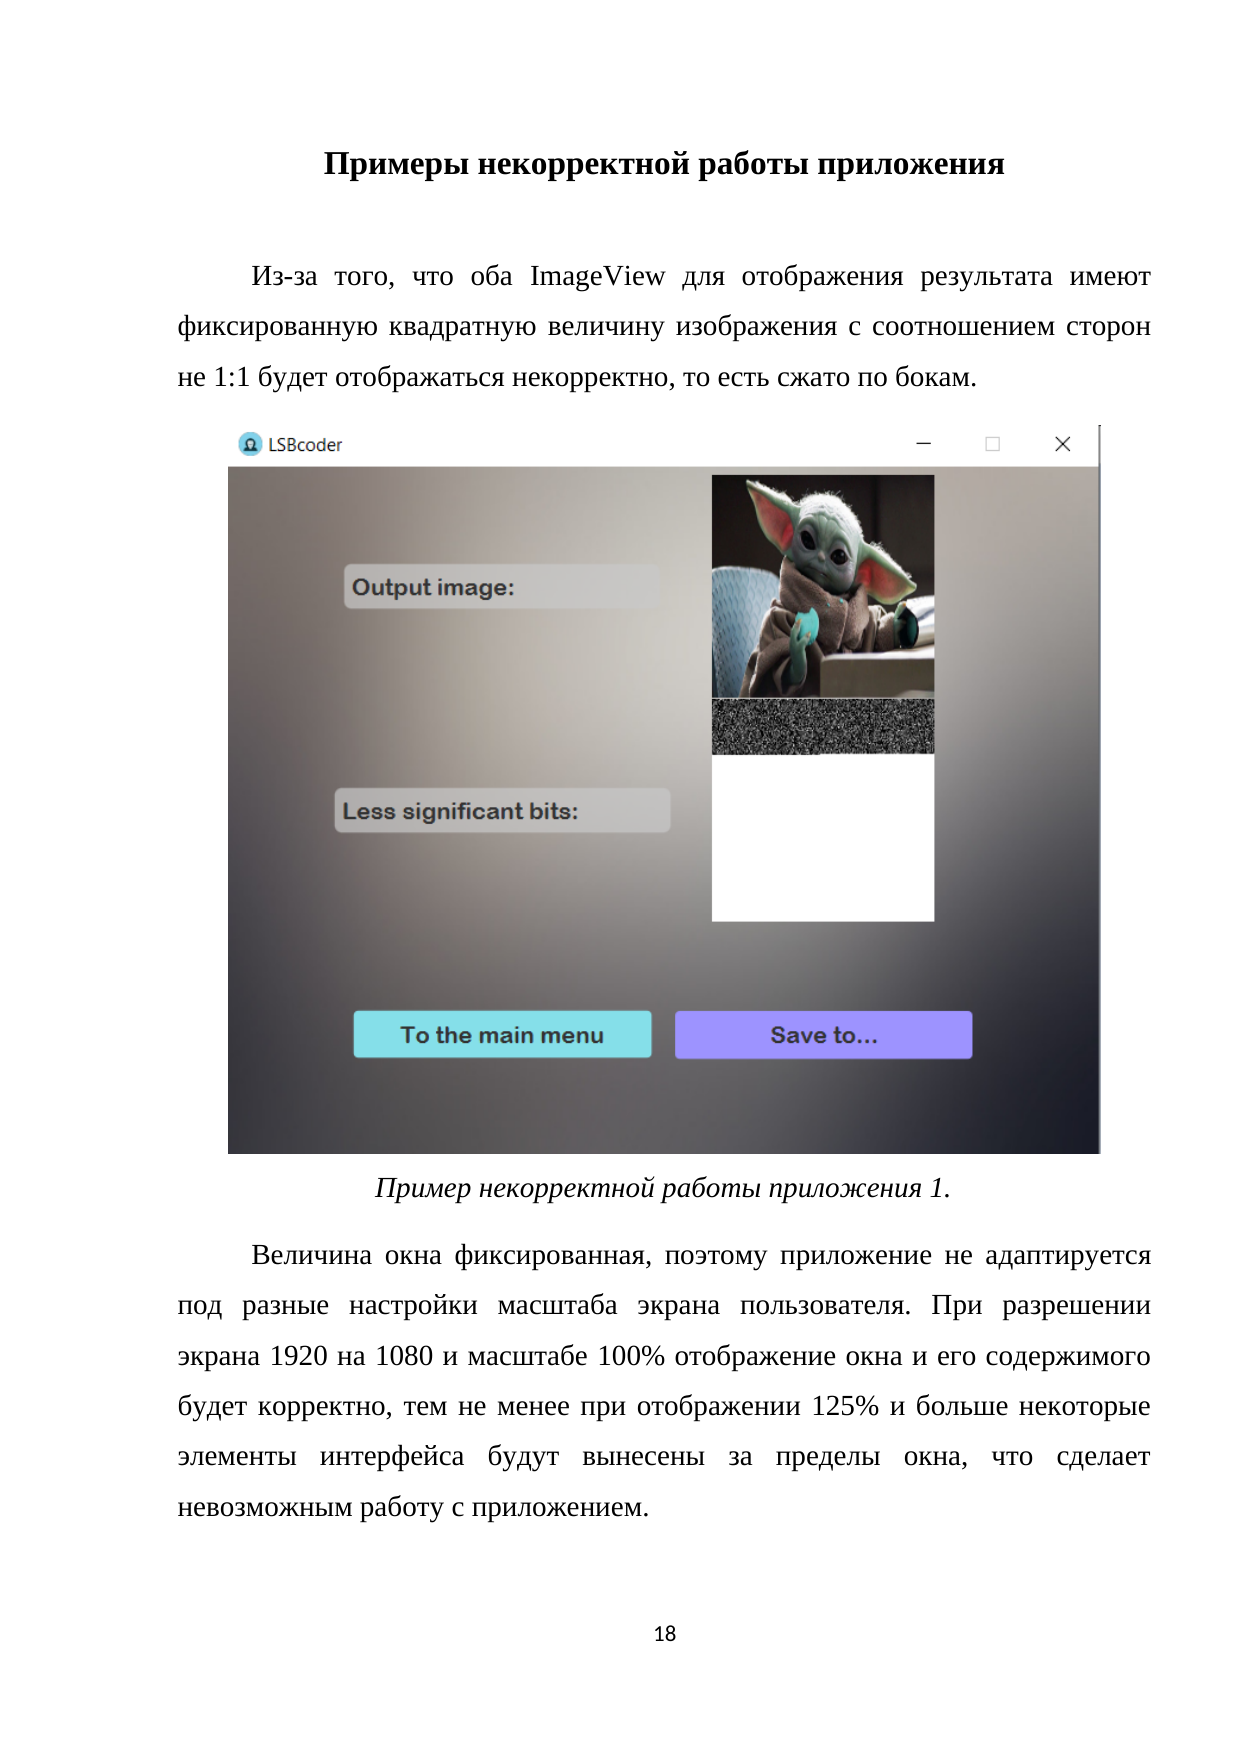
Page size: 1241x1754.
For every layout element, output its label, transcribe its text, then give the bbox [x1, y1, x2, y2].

text Из-за того, что оба ImageView для отображения результата имеют фиксированную квадратную величину изображения с соотношением сторон не 1:1 будет отображаться некорректно, то есть сжато по бокам. [177, 258, 1152, 392]
picture [228, 425, 1101, 1154]
text Примеры некорректной работы приложения [177, 143, 1152, 239]
text Величина окна фиксированная, поэтому приложение не адаптируется под разные настройки масштаба экрана пользователя. При разрешении экрана 1920 на 1080 и масштабе 100% отображение окна и его содержимого будет корректно, тем не менее при отображении 125% и больше некоторые элементы интерфейса будут вынесены за пределы окна, что сделает невозможным работу с приложением. [177, 1237, 1152, 1522]
